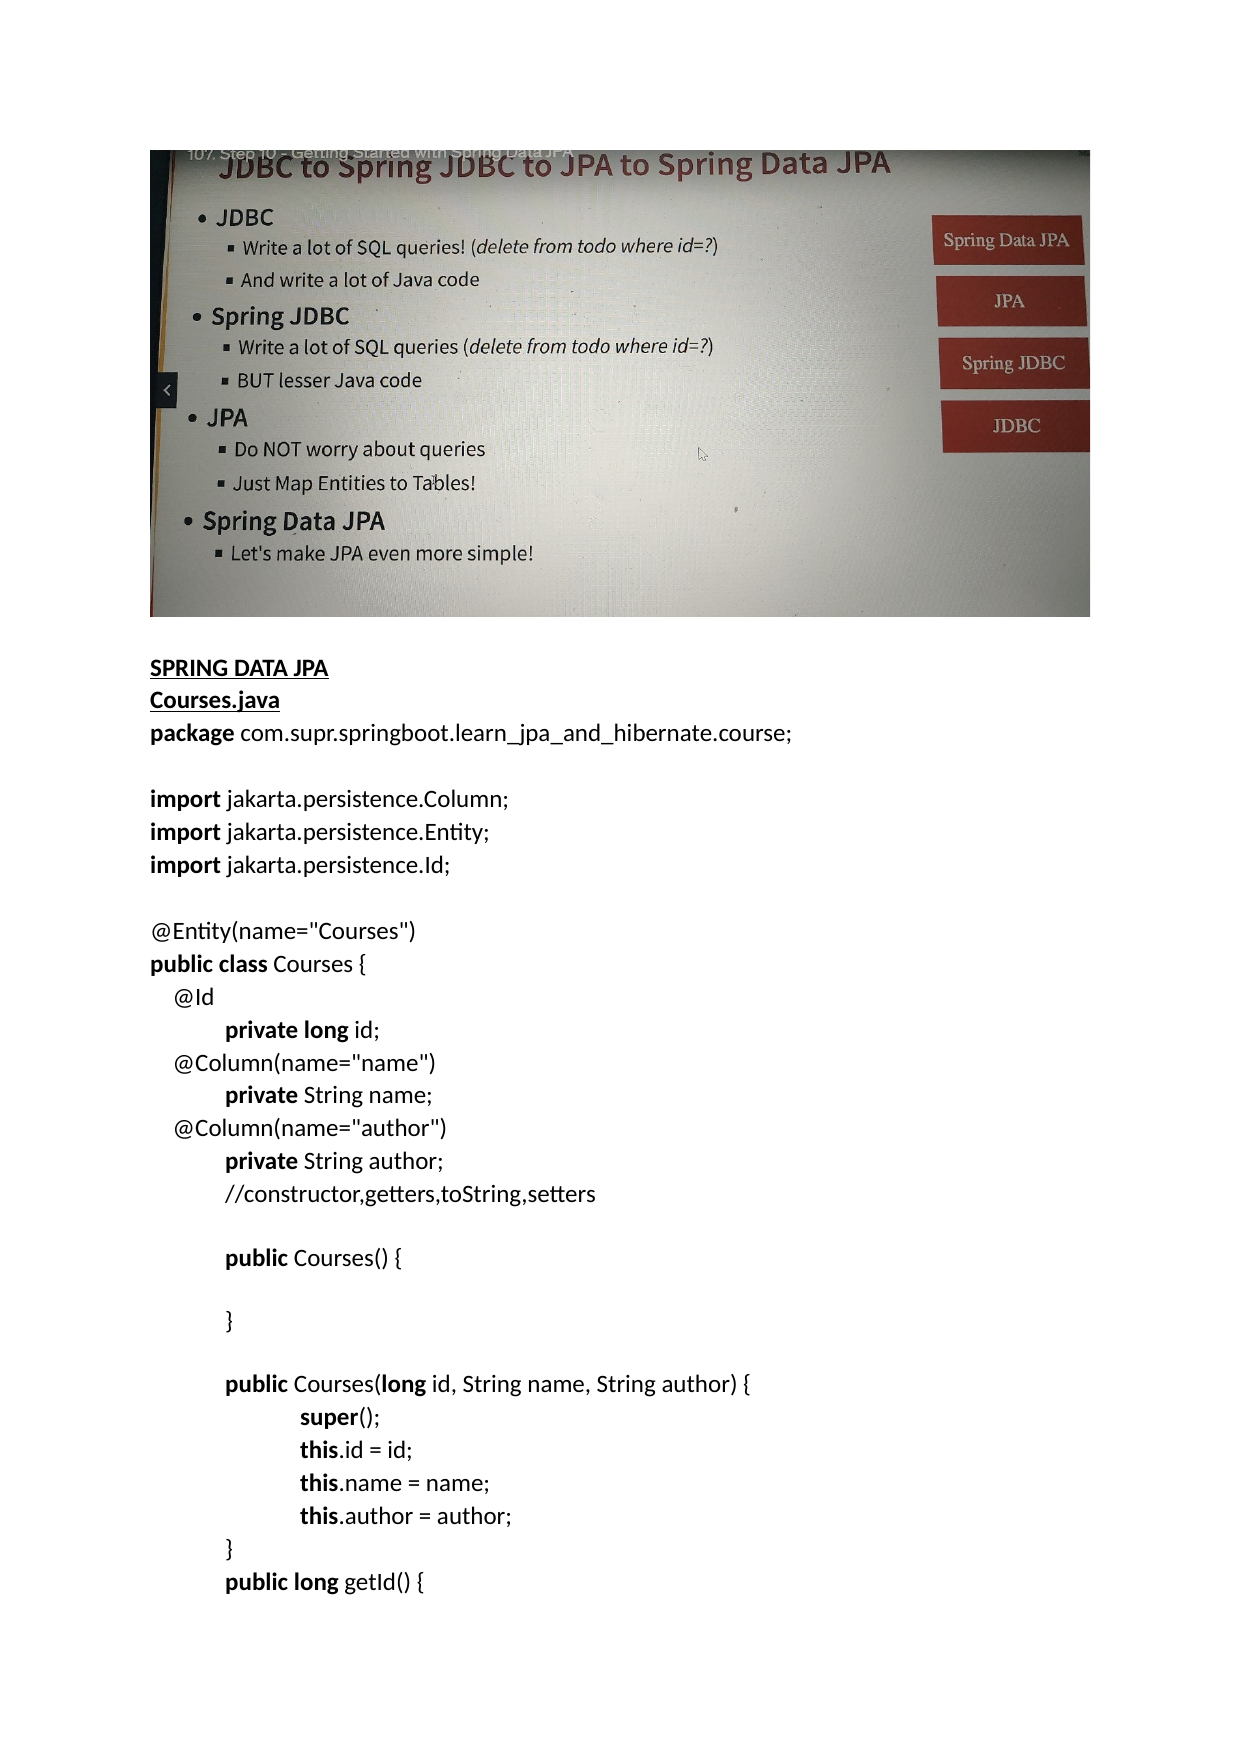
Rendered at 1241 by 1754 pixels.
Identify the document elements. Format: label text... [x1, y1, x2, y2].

text @Column(name="name") [150, 1047, 1090, 1077]
text public Courses() { [150, 1242, 1090, 1272]
text import jakarta.persistence.Entity; [150, 816, 1090, 847]
text SPRING DATA JPA [150, 652, 1090, 682]
text public long getId() { [150, 1566, 1090, 1596]
text private String author; [150, 1146, 1090, 1176]
text import jakarta.persistence.Id; [150, 849, 1090, 880]
text this.id = id; [150, 1434, 1090, 1465]
text this.name = name; [150, 1467, 1090, 1498]
text @Id [150, 981, 1090, 1011]
text @Column(name="author") [150, 1113, 1090, 1143]
text import jakarta.persistence.Column; [150, 783, 1090, 814]
text //constructor,getters,toString,setters [150, 1178, 1090, 1209]
text public Courses(long id, String name, String author) { [150, 1368, 1090, 1399]
picture [150, 150, 1091, 617]
text } [150, 1533, 1090, 1563]
text @Entity(name="Courses") [150, 915, 1090, 946]
text Courses.java [150, 685, 1090, 715]
text public class Courses { [150, 948, 1090, 978]
text package com.supr.springboot.learn_jpa_and_hibernate.course; [150, 718, 1090, 748]
text private long id; [150, 1014, 1090, 1044]
text this.author = author; [150, 1500, 1090, 1531]
text private String name; [150, 1080, 1090, 1110]
text } [150, 1305, 1090, 1336]
text super(); [150, 1401, 1090, 1432]
